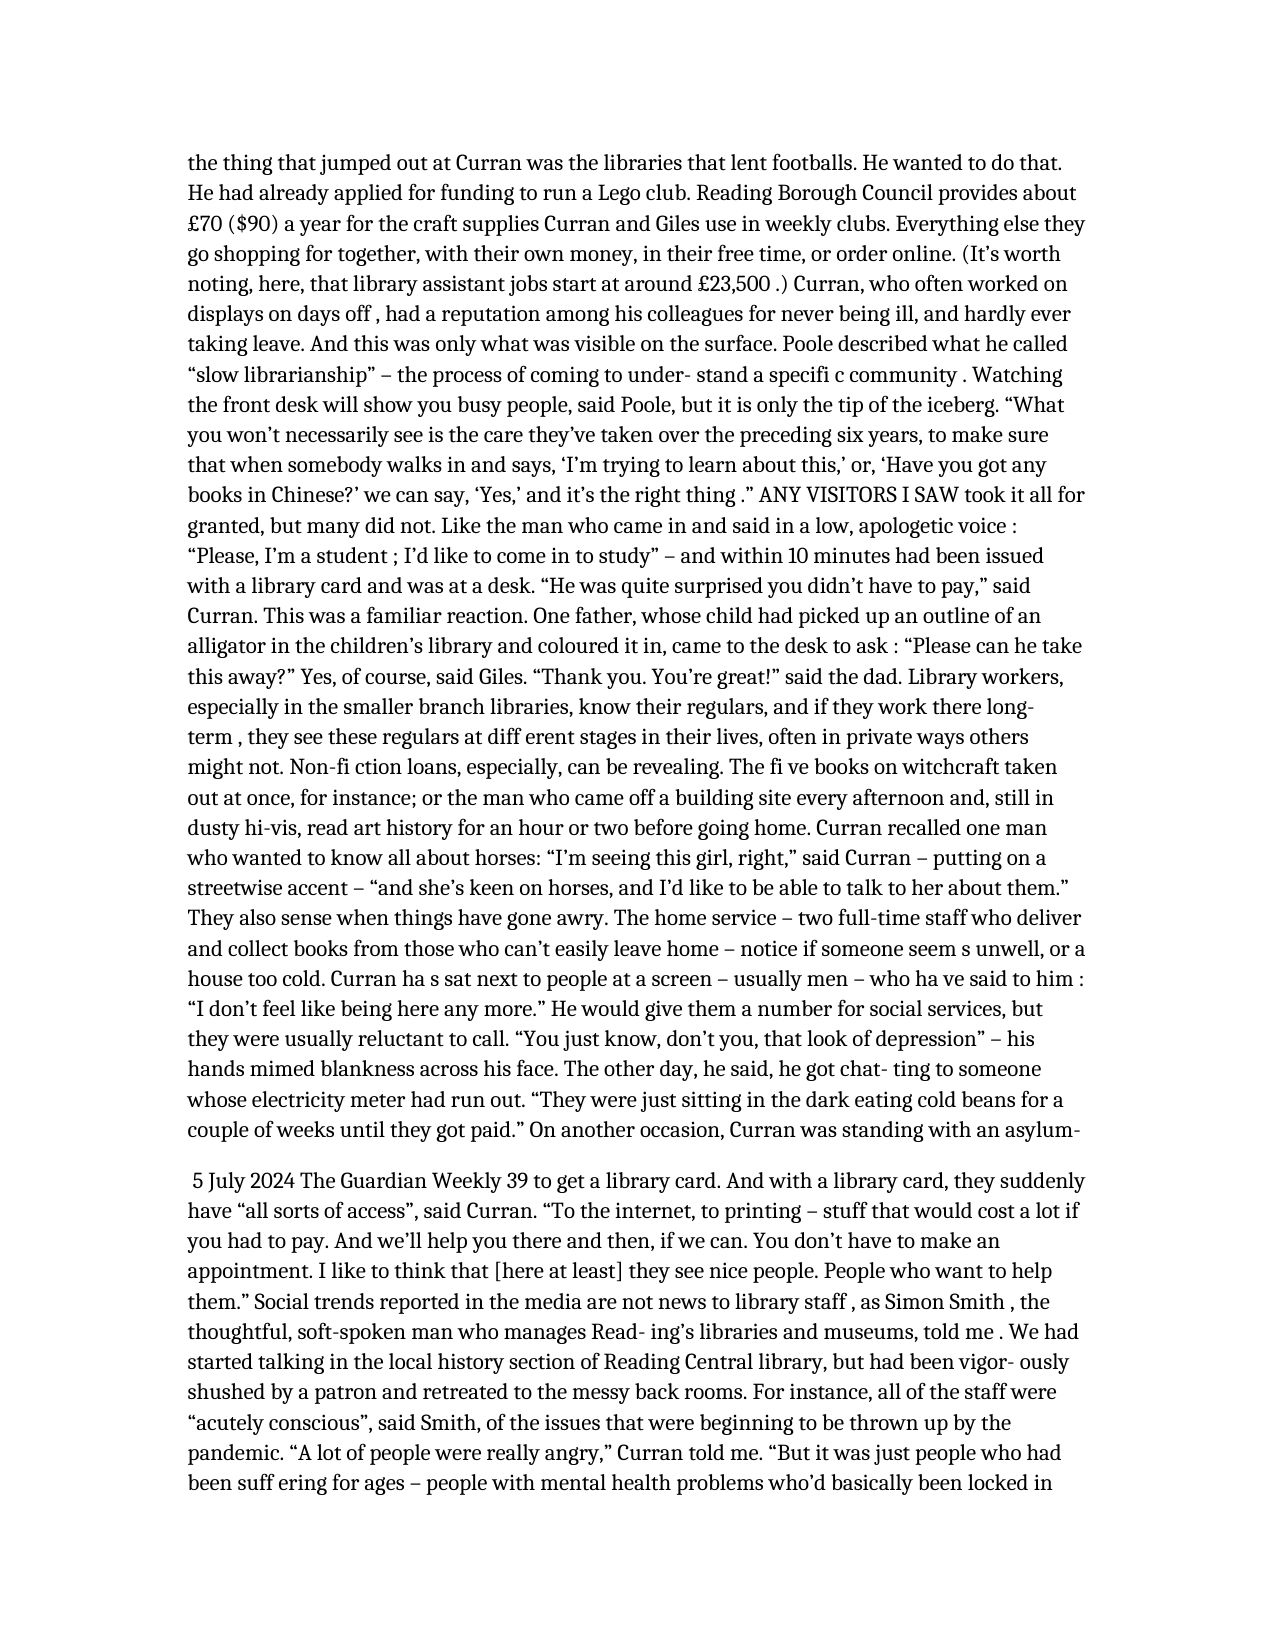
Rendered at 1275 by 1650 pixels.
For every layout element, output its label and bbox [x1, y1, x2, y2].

text [187, 150, 1087, 1143]
text [187, 1168, 1087, 1496]
